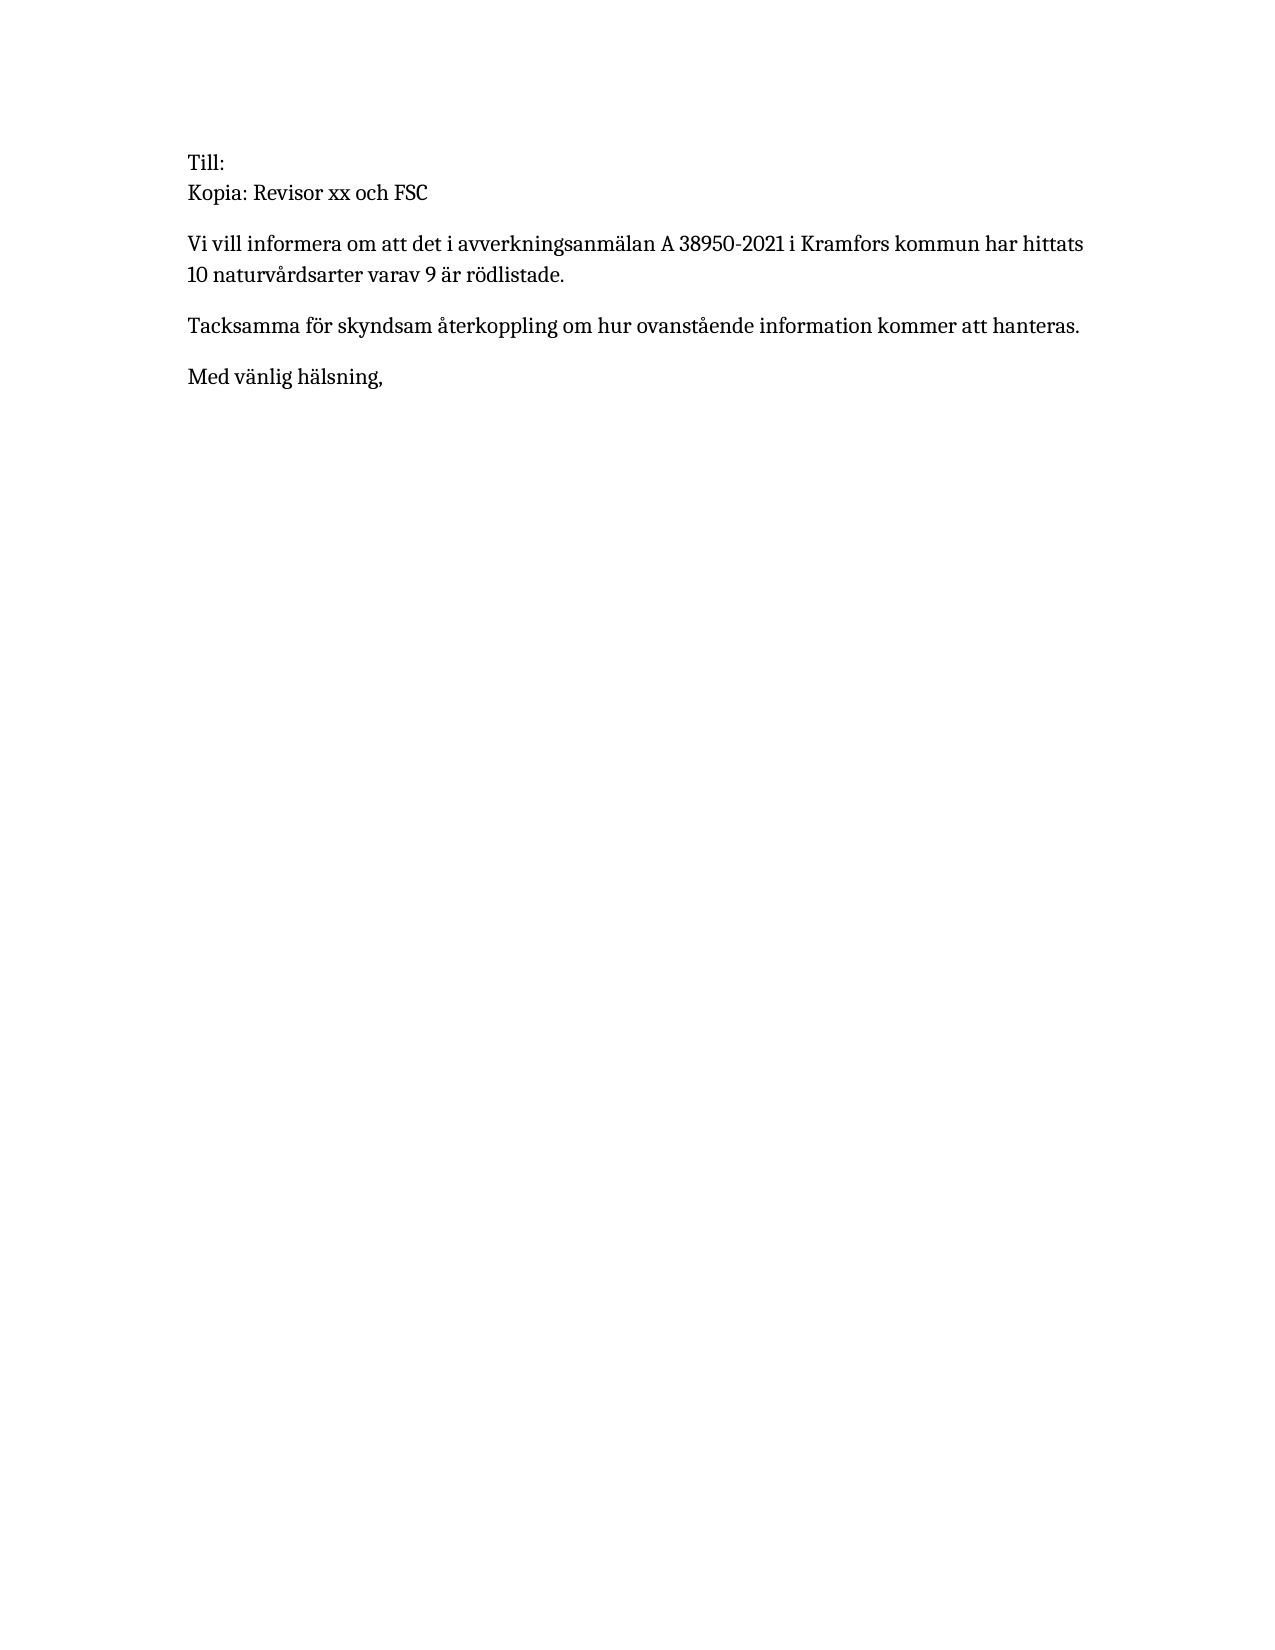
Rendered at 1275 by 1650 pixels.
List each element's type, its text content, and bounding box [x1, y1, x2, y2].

text Tacksamma för skyndsam återkoppling om hur ovanstående information kommer att hanteras. [187, 312, 1087, 339]
text Med vänlig hälsning, [187, 363, 1087, 420]
text Vi vill informera om att det i avverkningsanmälan A 38950-2021 i Kramfors kommun har hittats 10 naturvårdsarter varav 9 är rödlistade. [187, 231, 1087, 288]
text Till: Kopia: Revisor xx och FSC [187, 150, 1087, 207]
